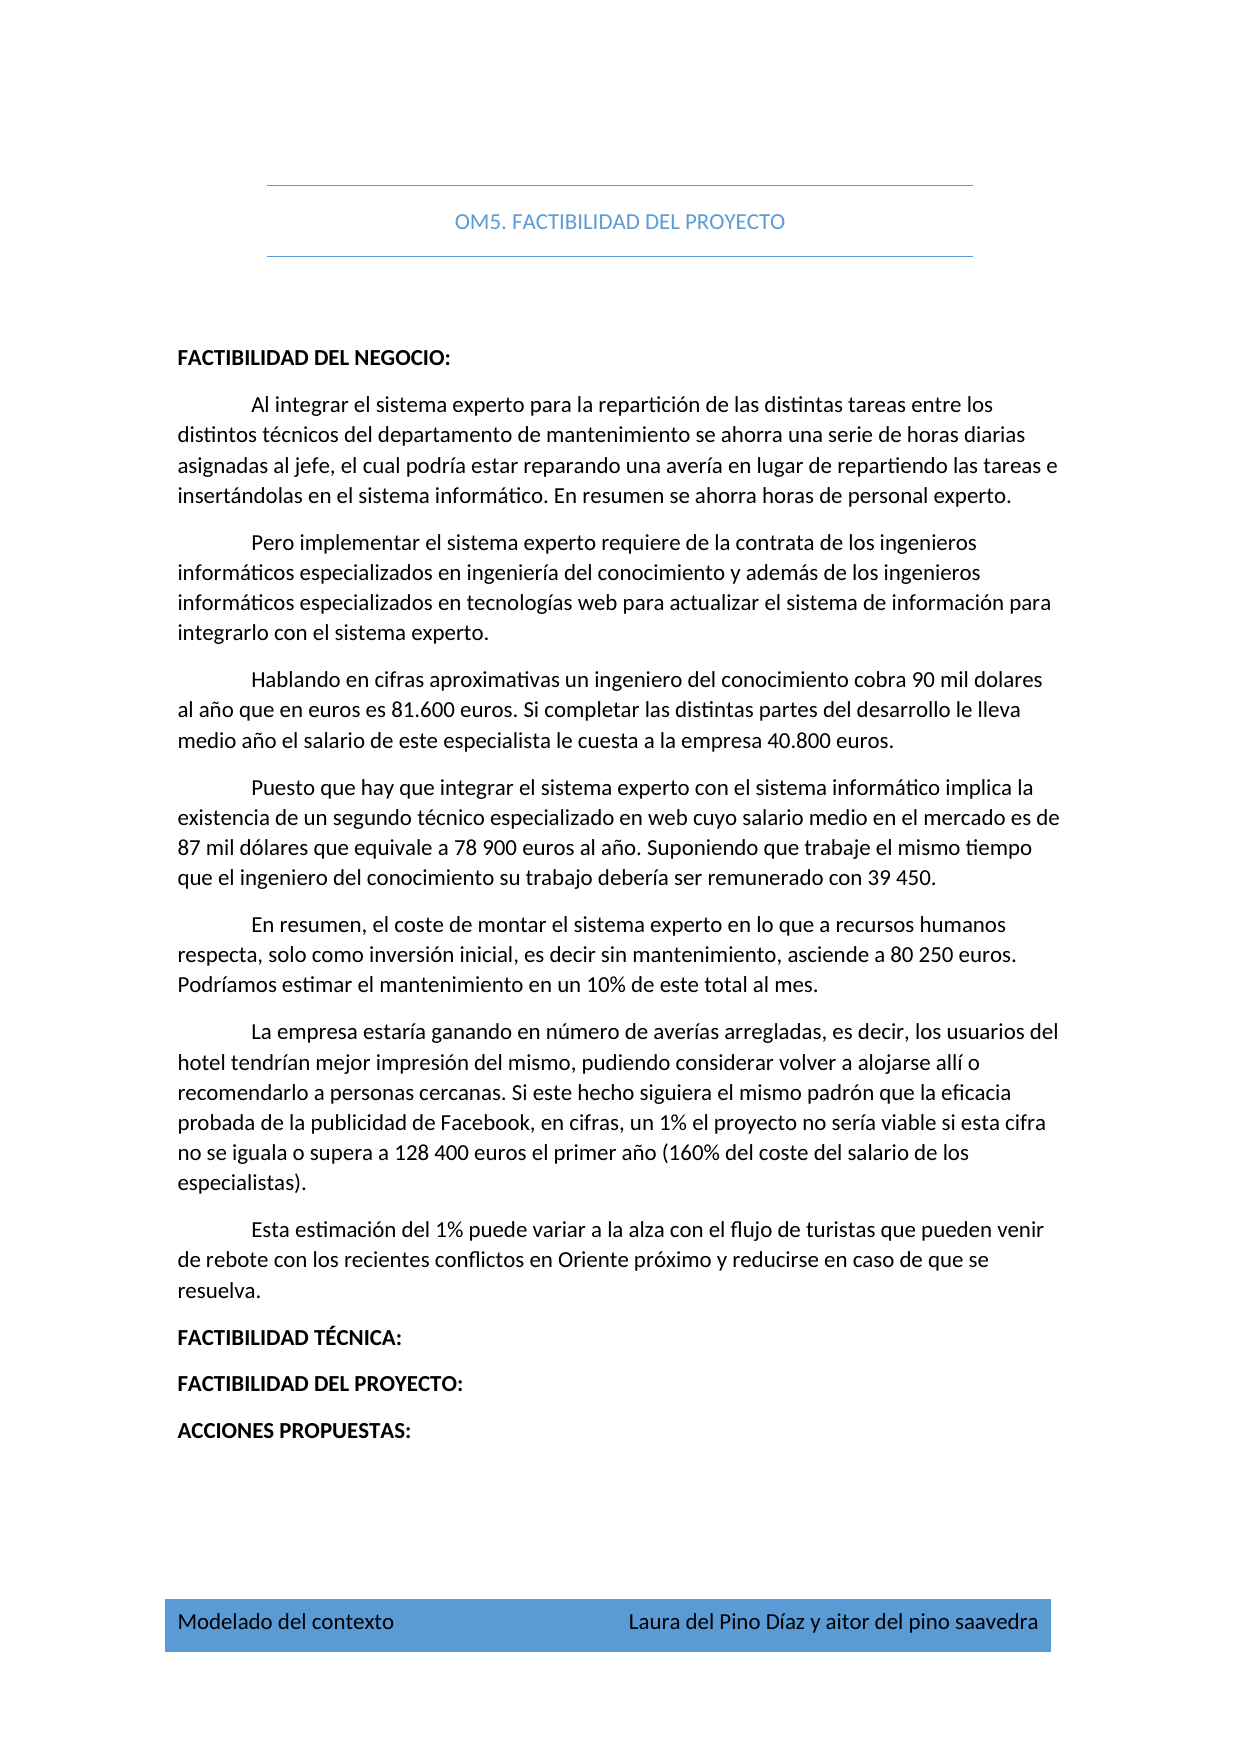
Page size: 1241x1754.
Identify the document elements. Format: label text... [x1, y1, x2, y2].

text OM5. FACTIBILIDAD DEL PROYECTO [267, 186, 973, 256]
text Hablando en cifras aproximativas un ingeniero del conocimiento cobra 90 mil dolares al año que en euros es 81.600 euros. Si completar las distintas partes del desarrollo le lleva medio año el salario de este especialista le cuesta a la empresa 40.800 euros. [177, 665, 1063, 754]
text Puesto que hay que integrar el sistema experto con el sistema informático implica la existencia de un segundo técnico especializado en web cuyo salario medio en el mercado es de 87 mil dólares que equivale a 78 900 euros al año. Suponiendo que trabaje el mismo tiempo que el ingeniero del conocimiento su trabajo debería ser remunerado con 39 450. [177, 773, 1063, 891]
text En resumen, el coste de montar el sistema experto en lo que a recursos humanos respecta, solo como inversión inicial, es decir sin mantenimiento, asciende a 80 250 euros. Podríamos estimar el mantenimiento en un 10% de este total al mes. [177, 910, 1063, 998]
text FACTIBILIDAD DEL PROYECTO: [177, 1369, 1063, 1397]
text Pero implementar el sistema experto requiere de la contrata de los ingenieros informáticos especializados en ingeniería del conocimiento y además de los ingenieros informáticos especializados en tecnologías web para actualizar el sistema de información para integrarlo con el sistema experto. [177, 528, 1063, 646]
text Al integrar el sistema experto para la repartición de las distintas tareas entre los distintos técnicos del departamento de mantenimiento se ahorra una serie de horas diarias asignadas al jefe, el cual podría estar reparando una avería en lugar de repartiendo las tareas e insertándolas en el sistema informático. En resumen se ahorra horas de personal experto. [177, 390, 1063, 509]
text ACCIONES PROPUESTAS: [177, 1416, 1063, 1444]
text FACTIBILIDAD TÉCNICA: [177, 1323, 1063, 1351]
text FACTIBILIDAD DEL NEGOCIO: [177, 343, 1063, 371]
text Esta estimación del 1% puede variar a la alza con el flujo de turistas que pueden venir de rebote con los recientes conflictos en Oriente próximo y reducirse en caso de que se resuelva. [177, 1215, 1063, 1304]
text La empresa estaría ganando en número de averías arregladas, es decir, los usuarios del hotel tendrían mejor impresión del mismo, pudiendo considerar volver a alojarse allí o recomendarlo a personas cercanas. Si este hecho siguiera el mismo padrón que la eficacia probada de la publicidad de Facebook, en cifras, un 1% el proyecto no sería viable si esta cifra no se iguala o supera a 128 400 euros el primer año (160% del coste del salario de los especialistas). [177, 1017, 1063, 1196]
